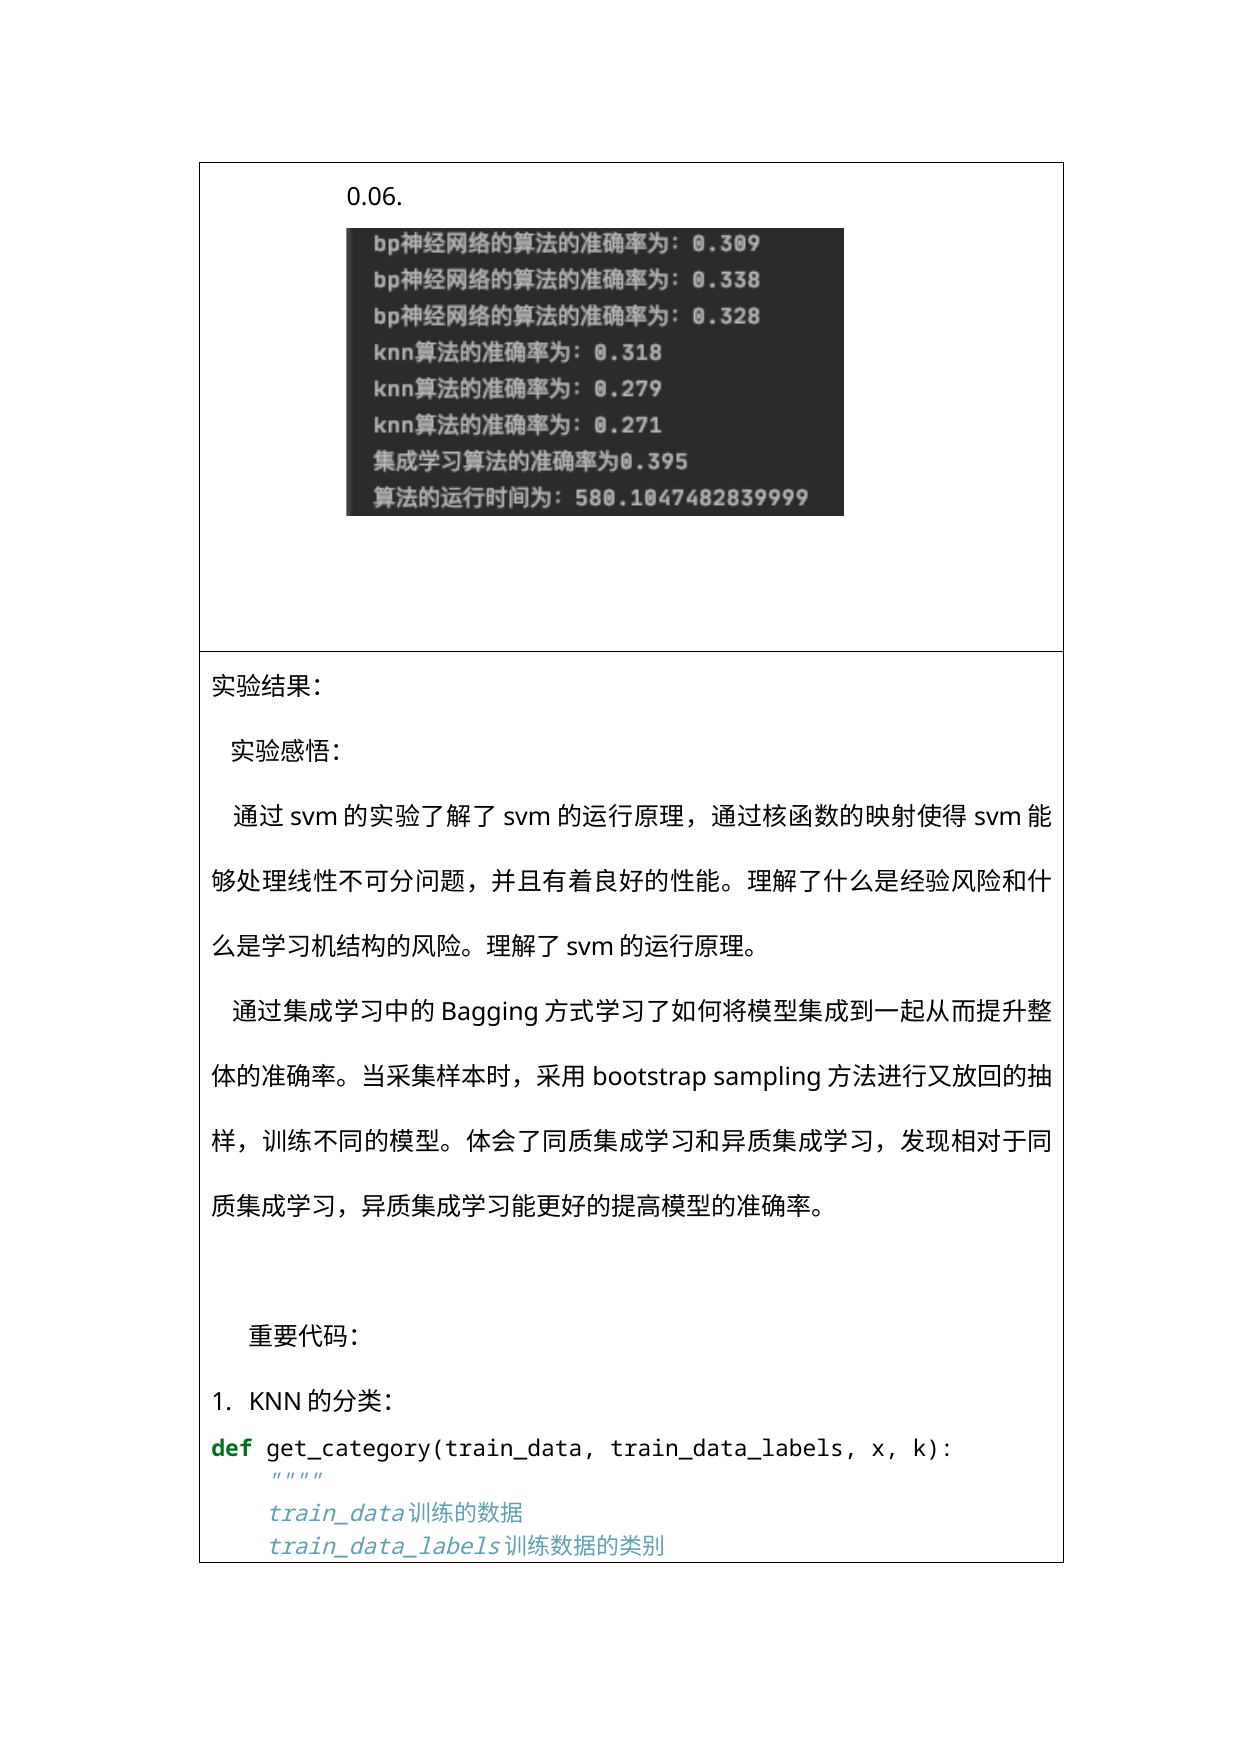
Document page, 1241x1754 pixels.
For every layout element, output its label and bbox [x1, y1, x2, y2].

table_cell [200, 652, 1063, 1562]
picture [346, 228, 844, 516]
table_cell [200, 163, 1063, 651]
